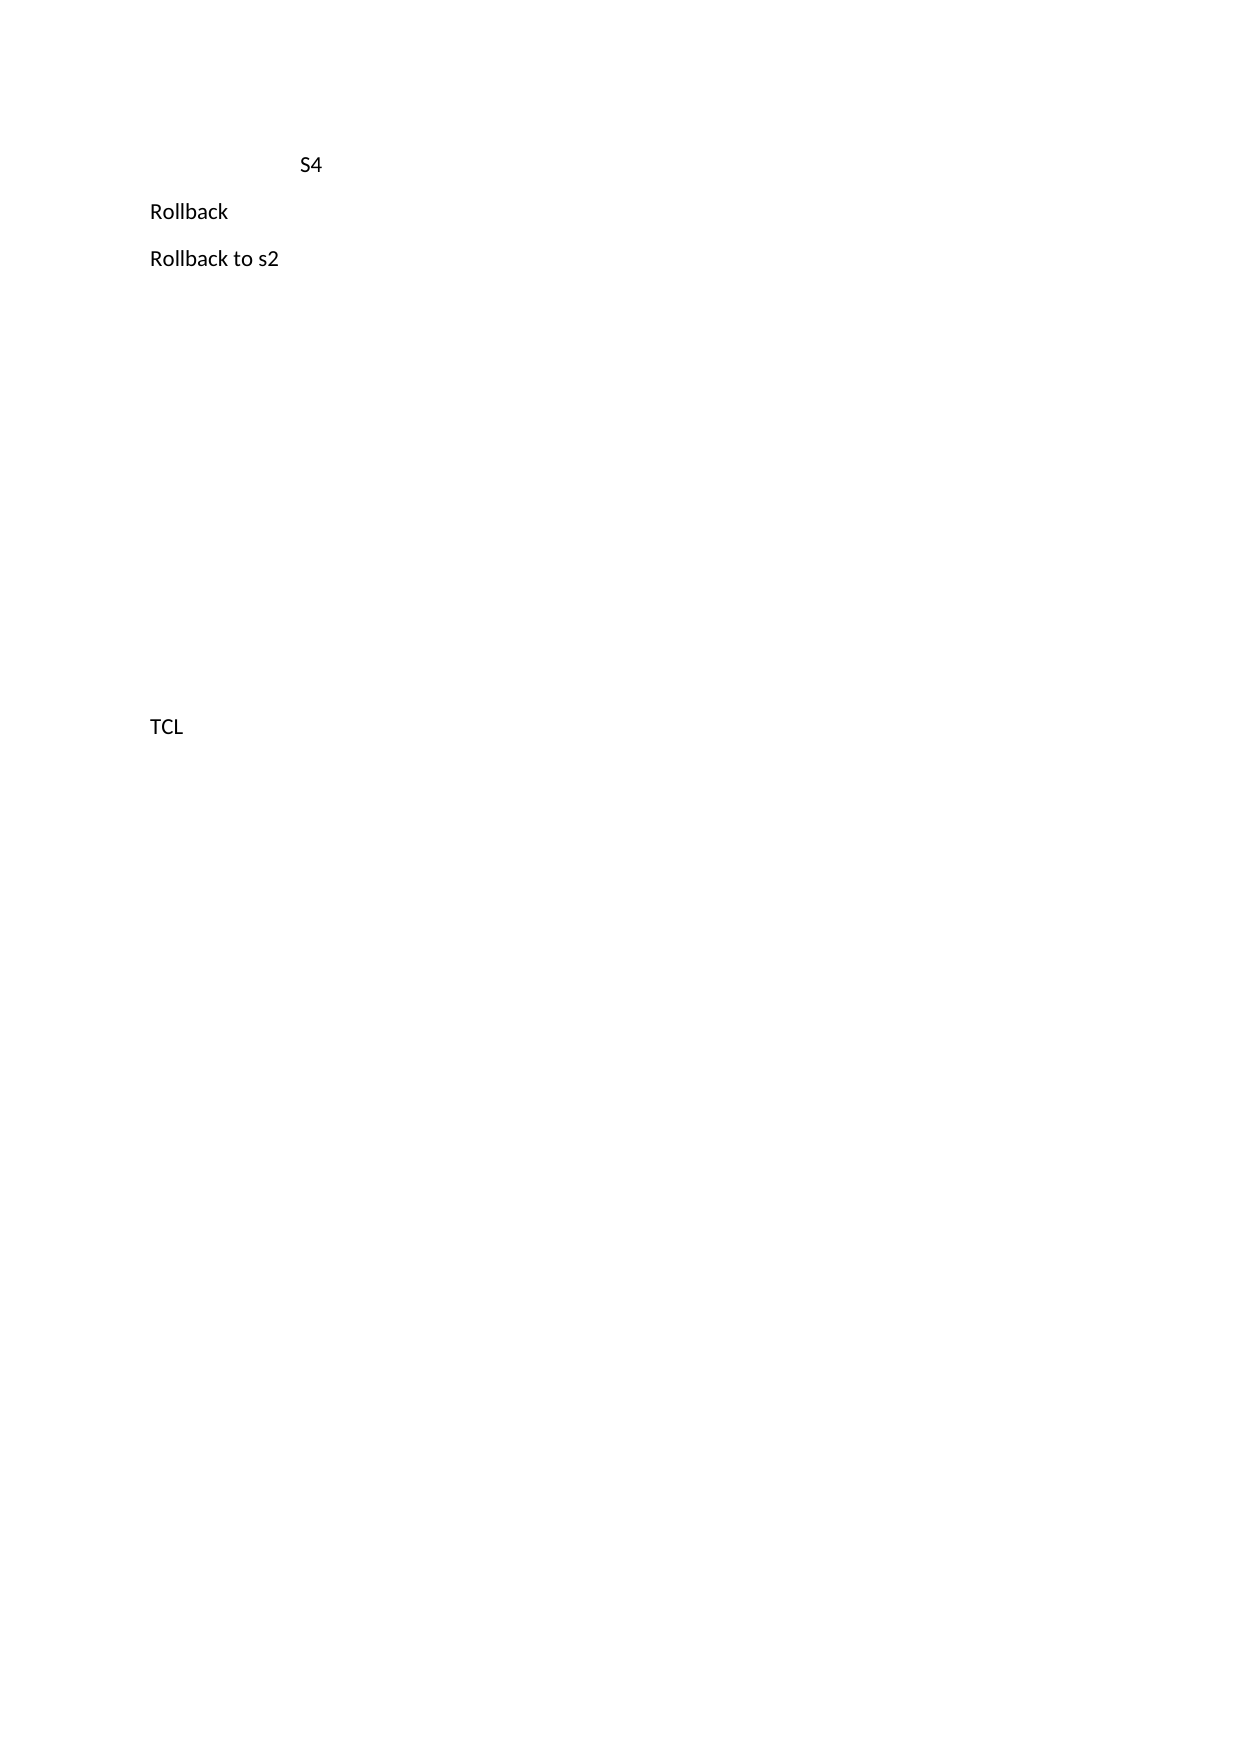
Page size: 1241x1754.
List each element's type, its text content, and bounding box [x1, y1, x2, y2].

text Rollback to s2 [150, 244, 1090, 272]
text S4 [150, 150, 1090, 178]
text TCL [150, 712, 1090, 741]
text Rollback [150, 197, 1090, 225]
